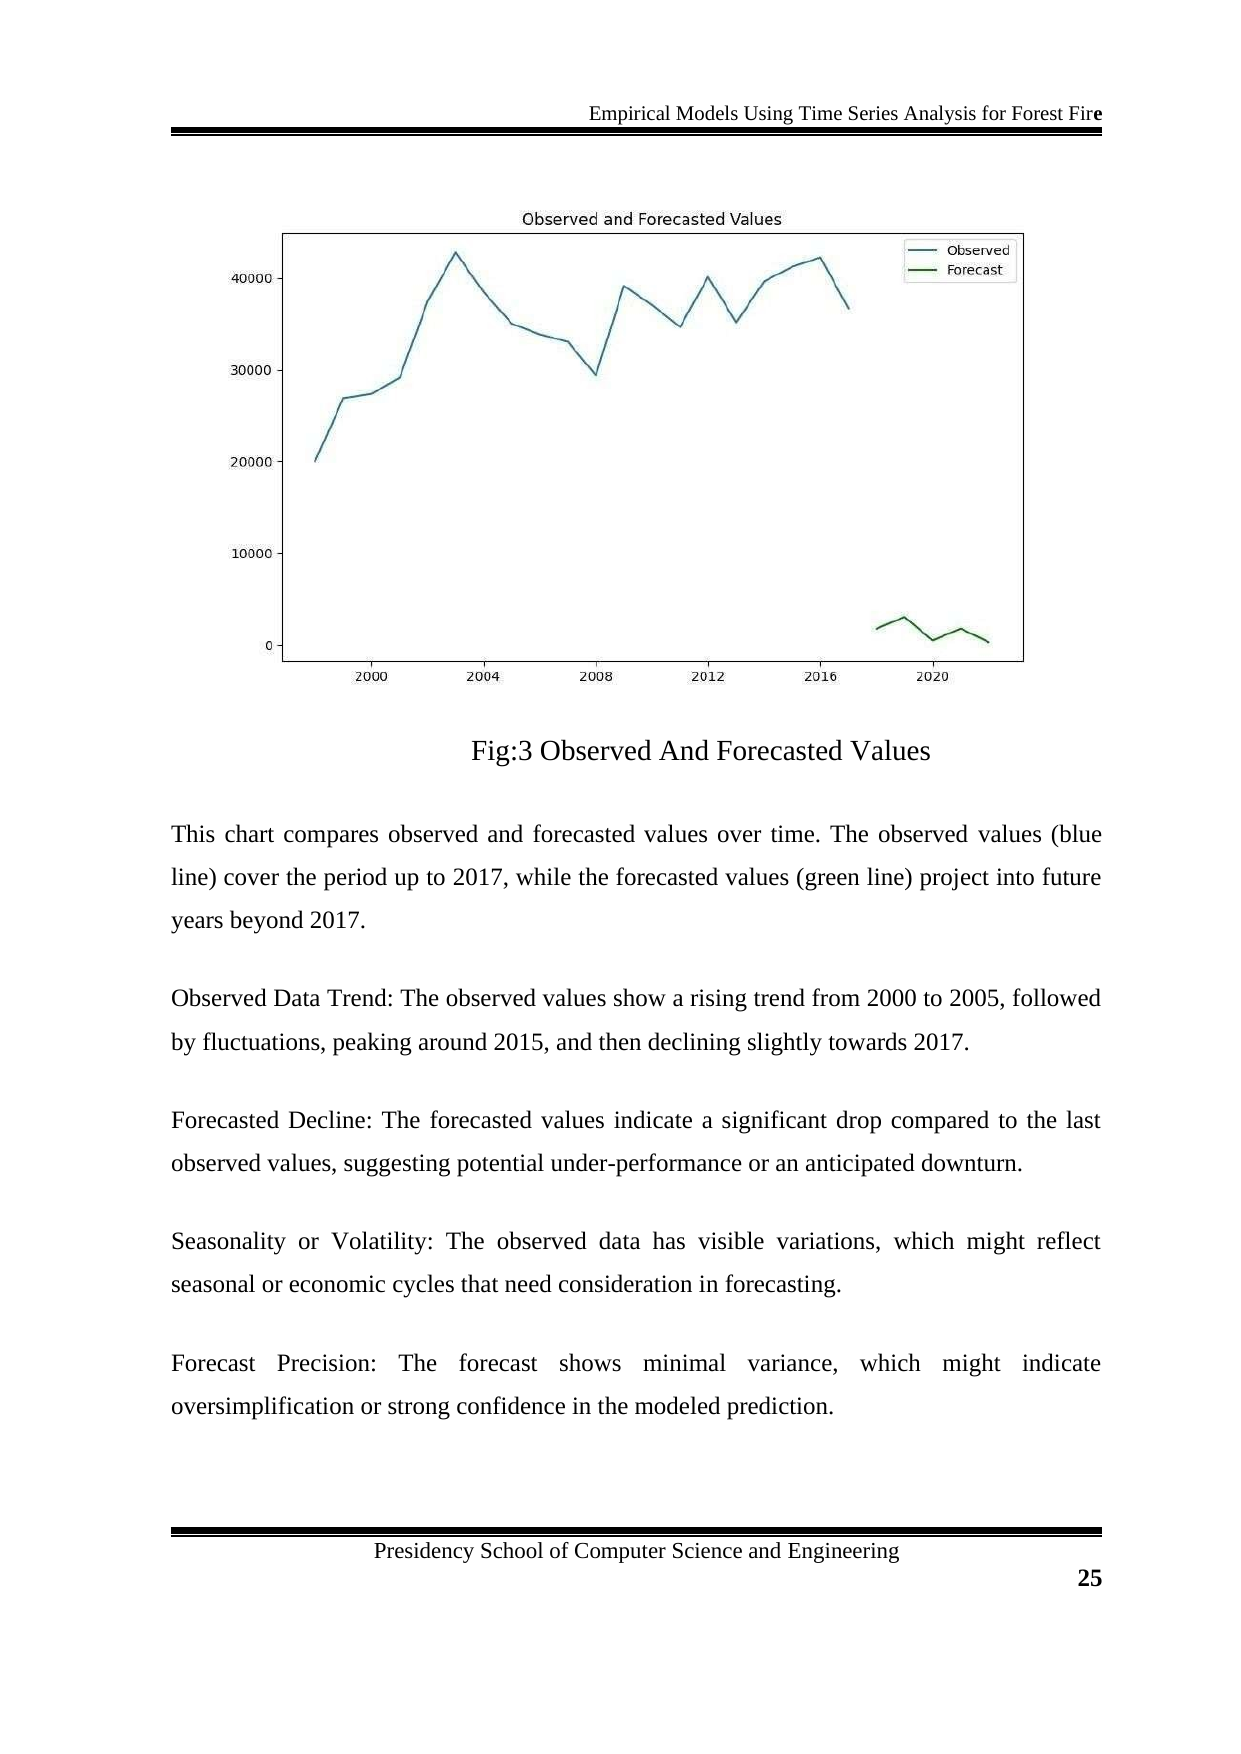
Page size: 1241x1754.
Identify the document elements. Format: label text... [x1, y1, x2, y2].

text Fig:3 Observed And Forecasted Values [396, 733, 1102, 767]
text Observed Data Trend: The observed values show a rising trend from 2000 to 2005, followed by fluctuations, peaking around 2015, and then declining slightly towards 2017. [171, 983, 1102, 1055]
text This chart compares observed and forecasted values over time. The observed values (blue line) cover the period up to 2017, while the forecasted values (green line) project into future years beyond 2017. [171, 819, 1102, 934]
text Forecasted Decline: The forecasted values indicate a significant drop compared to the last observed values, suggesting potential under-performance or an anticipated downturn. [171, 1105, 1102, 1177]
picture [228, 210, 1030, 685]
text Seasonality or Volatility: The observed data has visible variations, which might reflect seasonal or economic cycles that need consideration in forecasting. [171, 1226, 1102, 1298]
text Forecast Precision: The forecast shows minimal variance, which might indicate oversimplification or strong confidence in the modeled prediction. [171, 1348, 1102, 1420]
